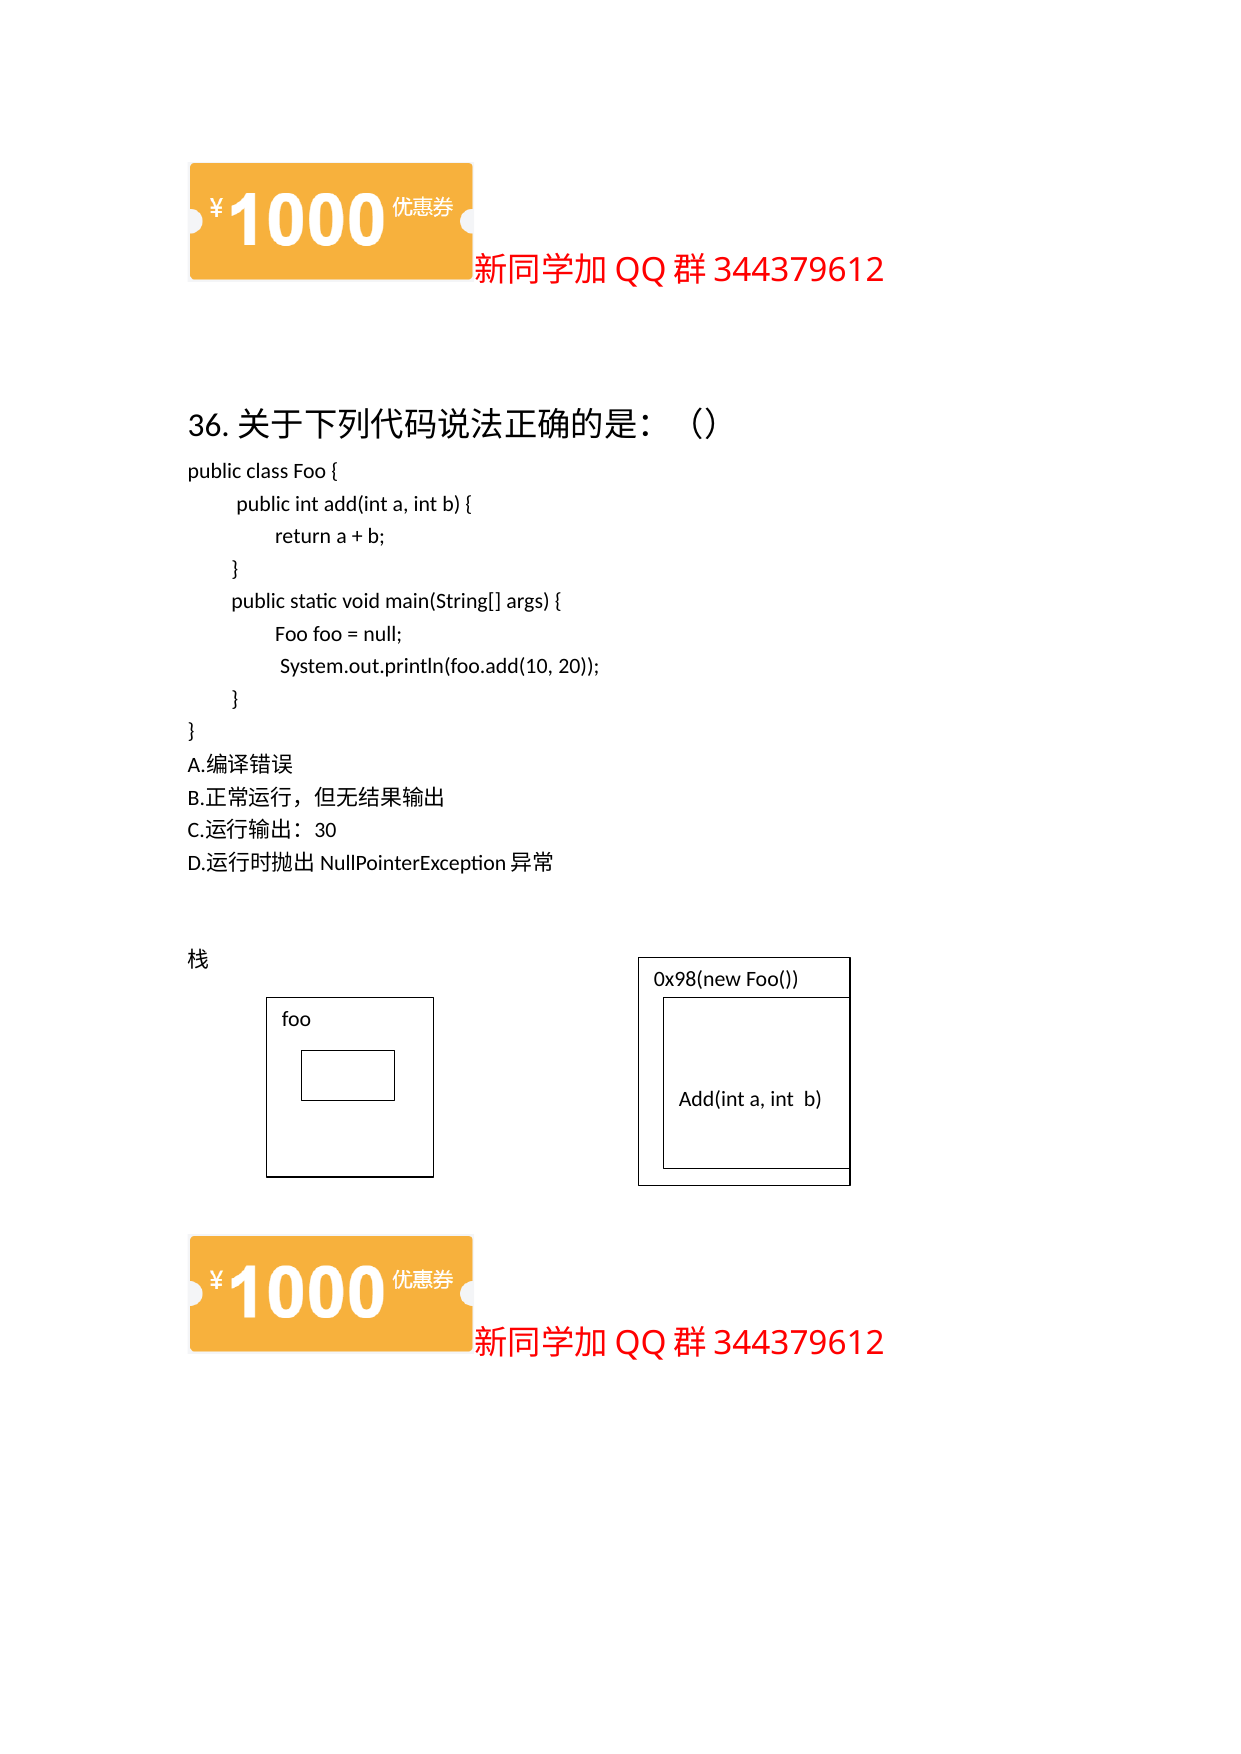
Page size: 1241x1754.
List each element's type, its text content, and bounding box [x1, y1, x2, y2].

text public class Foo { [187, 454, 1053, 487]
text } [187, 714, 1053, 747]
text B.正常运行，但无结果输出 [187, 779, 1053, 812]
picture [187, 162, 475, 282]
text return a + b; [231, 519, 1053, 552]
text System.out.println(foo.add(10, 20)); [187, 649, 1053, 682]
text public static void main(String[] args) { [187, 584, 1053, 617]
text D.运行时抛出NullPointerException异常 [187, 844, 1053, 877]
text 36. 关于下列代码说法正确的是：（） [187, 389, 1053, 454]
text public int add(int a, int b) { [187, 487, 1053, 519]
text Foo foo = null; [187, 617, 1053, 649]
text C.运行输出：30 [187, 812, 1053, 844]
text A.编译错误 [187, 747, 1053, 779]
text } [187, 682, 1053, 714]
picture [187, 1234, 475, 1354]
text } [187, 552, 1053, 584]
text 栈 [187, 942, 1053, 974]
